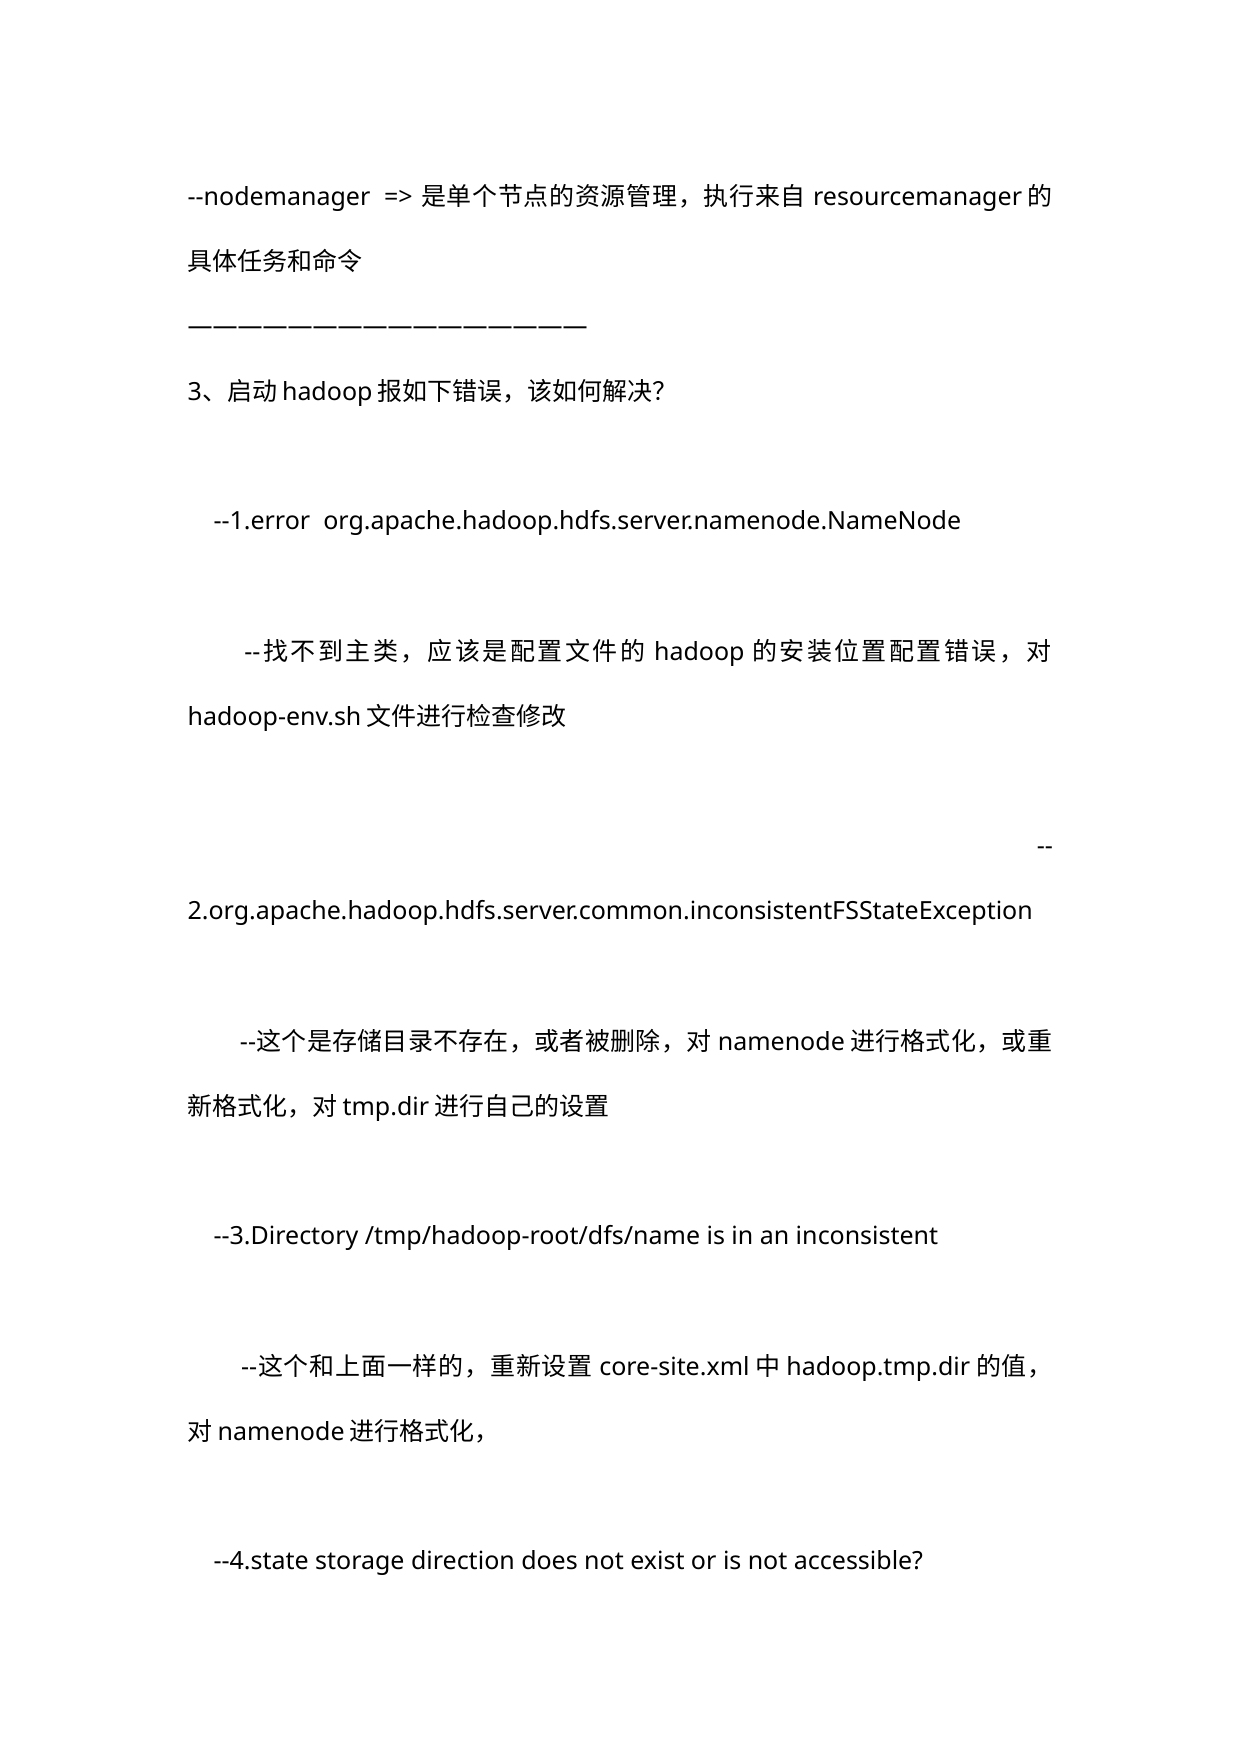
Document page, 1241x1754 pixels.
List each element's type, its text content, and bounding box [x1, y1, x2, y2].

text ———————————————— [187, 292, 1053, 357]
text --2.org.apache.hadoop.hdfs.server.common.inconsistentFSStateException [187, 812, 1053, 942]
text --3.Directory /tmp/hadoop-root/dfs/name is in an inconsistent [187, 1202, 1053, 1267]
text --这个和上面一样的，重新设置core-site.xml中hadoop.tmp.dir的值，对namenode进行格式化， [187, 1332, 1053, 1462]
text --这个是存储目录不存在，或者被删除，对namenode进行格式化，或重新格式化，对tmp.dir进行自己的设置 [187, 1007, 1053, 1137]
text --nodemanager => 是单个节点的资源管理，执行来自resourcemanager的具体任务和命令 [187, 162, 1053, 292]
text --4.state storage direction does not exist or is not accessible? [187, 1527, 1053, 1592]
text --找不到主类，应该是配置文件的hadoop的安装位置配置错误，对hadoop-env.sh文件进行检查修改 [187, 617, 1053, 747]
text --1.error org.apache.hadoop.hdfs.server.namenode.NameNode [187, 487, 1053, 552]
text 3、启动hadoop报如下错误，该如何解决？ [187, 357, 1053, 422]
